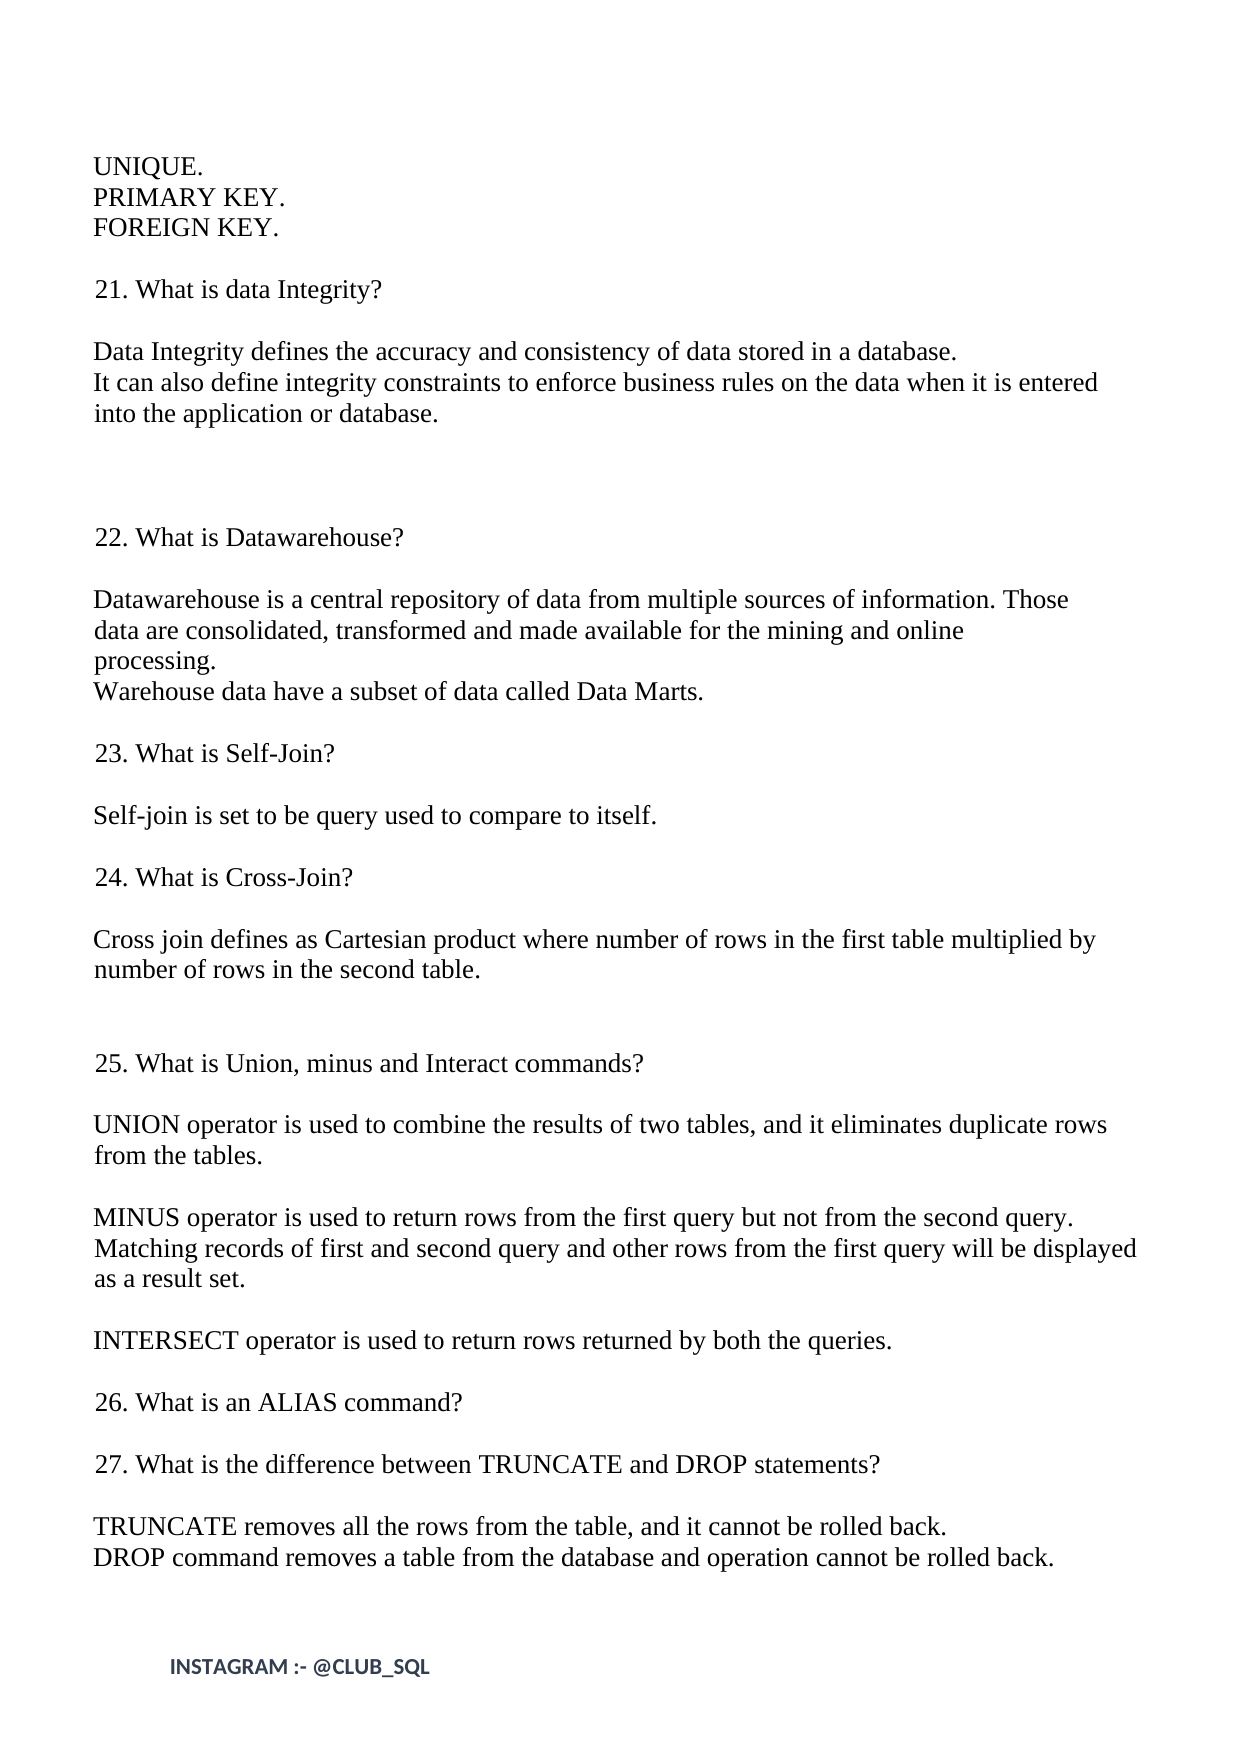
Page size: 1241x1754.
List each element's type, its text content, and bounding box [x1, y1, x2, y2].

text DROP command removes a table from the database and operation cannot be rolled back. [93, 1542, 1139, 1572]
list What is the difference between TRUNCATE and DROP statements? [94, 1449, 1139, 1480]
text Data Integrity defines the accuracy and consistency of data stored in a database. [93, 336, 1139, 367]
text Warehouse data have a subset of data called Data Marts. [93, 676, 1139, 706]
list What is Datawarehouse? [94, 522, 1139, 552]
text TRUNCATE removes all the rows from the table, and it cannot be rolled back. [93, 1511, 1139, 1542]
text Self-join is set to be query used to compare to itself. [93, 800, 1139, 830]
text It can also define integrity constraints to enforce business rules on the data when it is entered into the application or database. [93, 367, 1139, 428]
text UNIQUE. [93, 151, 1139, 181]
text Datawarehouse is a central repository of data from multiple sources of information. Those data are consolidated, transformed and made available for the mining and online processing. [93, 584, 1072, 676]
text FOREIGN KEY. [93, 212, 1139, 243]
text PRIMARY KEY. [93, 182, 1139, 212]
list What is Union, minus and Interact commands? [94, 1048, 1139, 1078]
list What is Cross-Join? [94, 862, 1139, 892]
list What is an ALIAS command? [94, 1387, 1139, 1418]
text Cross join defines as Cartesian product where number of rows in the first table multiplied by number of rows in the second table. [93, 924, 1139, 985]
list What is data Integrity? [94, 274, 1139, 305]
list What is Self-Join? [94, 738, 1139, 768]
text INTERSECT operator is used to return rows returned by both the queries. [93, 1325, 1139, 1356]
text MINUS operator is used to return rows from the first query but not from the second query. Matching records of first and second query and other rows from the first query will be displayed as a result set. [93, 1202, 1139, 1294]
text UNION operator is used to combine the results of two tables, and it eliminates duplicate rows from the tables. [93, 1109, 1139, 1171]
